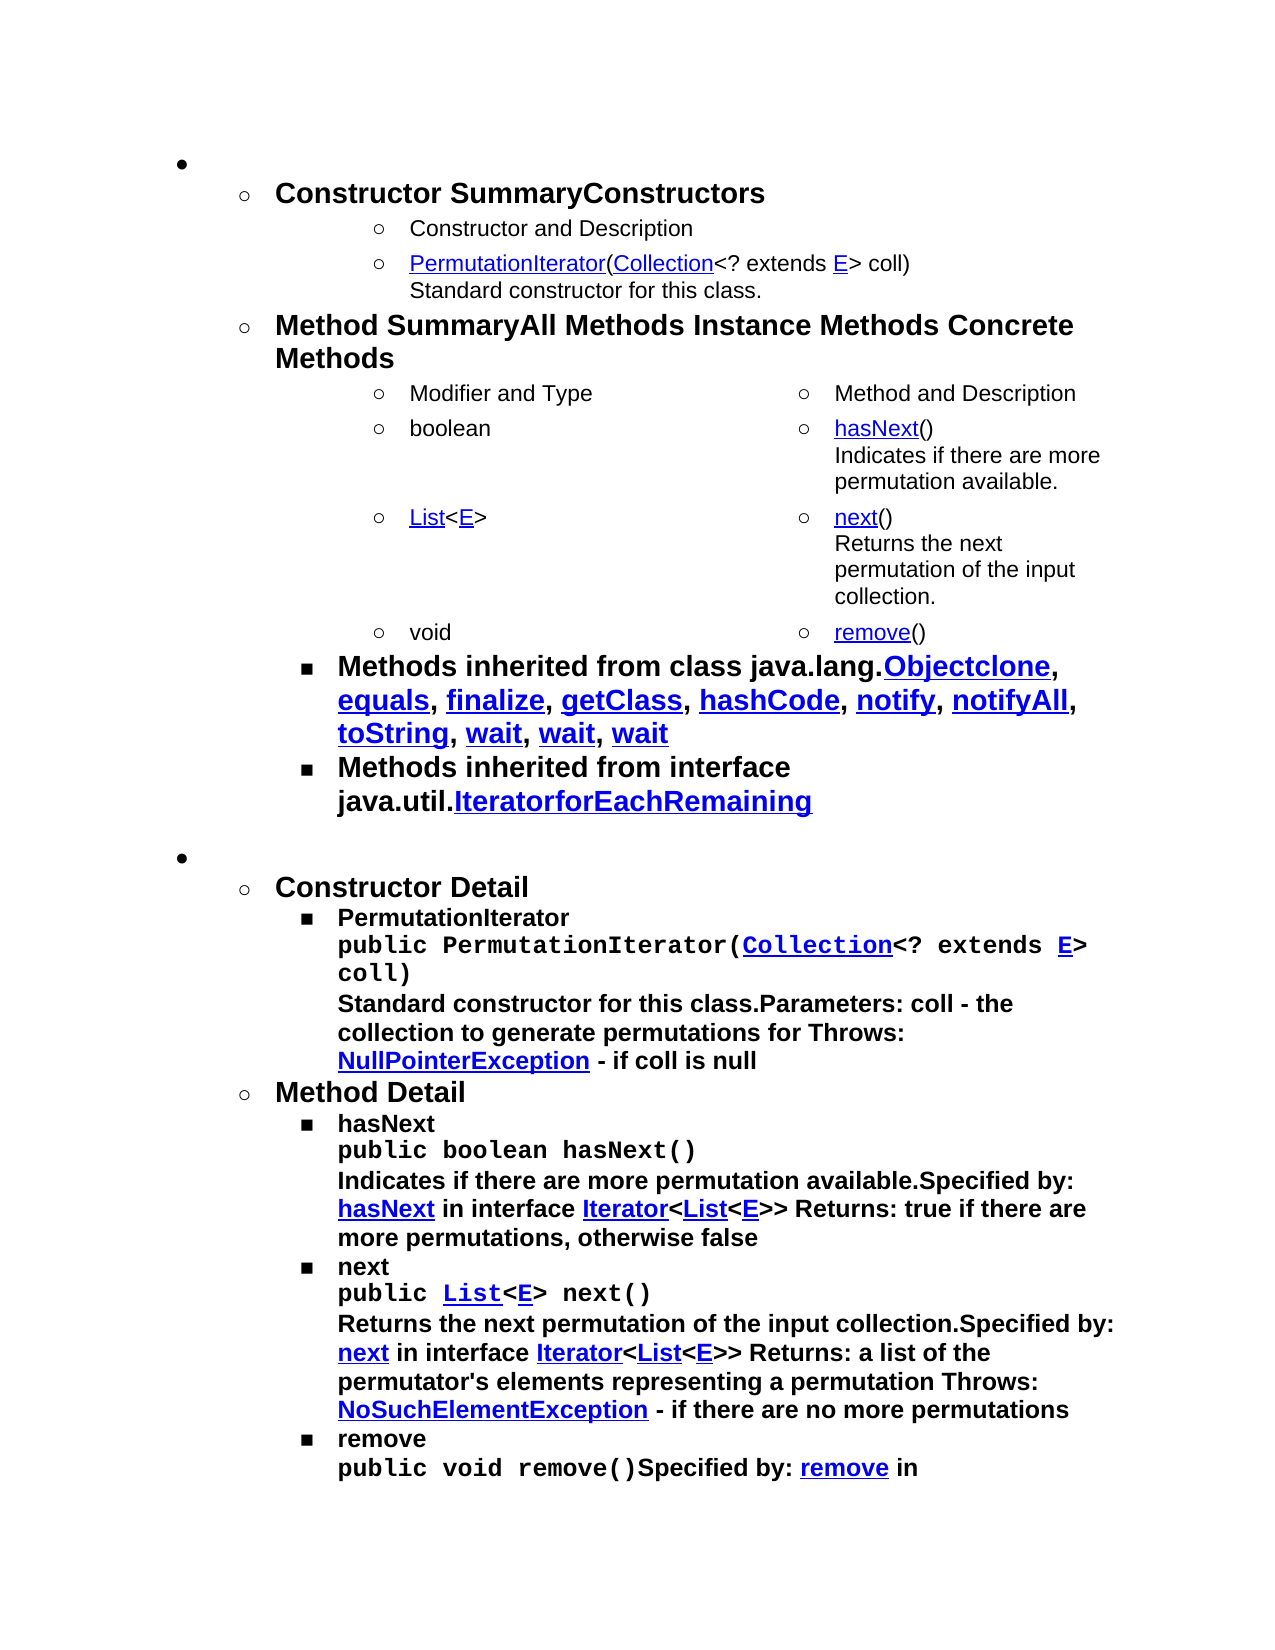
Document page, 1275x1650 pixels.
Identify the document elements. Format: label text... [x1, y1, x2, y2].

subtitle Constructor Detail [237, 870, 1125, 903]
table_cell List<E> [280, 499, 705, 614]
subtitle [300, 1424, 1125, 1484]
subtitle Methods inherited from interface java.util.IteratorforEachRemaining [300, 750, 1125, 817]
table_header Method and Description [705, 375, 1130, 411]
subtitle PermutationIterator public PermutationIterator(Collection<? extends E> coll) Standard constructor for this class.Parameters: coll - the collection to generate permutations for Throws: NullPointerException - if coll is null [300, 903, 1125, 1075]
table_header Constructor and Description [280, 210, 1130, 246]
table_cell hasNext() Indicates if there are more permutation available. [705, 411, 1130, 499]
table_cell next() Returns the next permutation of the input collection. [705, 499, 1130, 614]
subtitle Method SummaryAll Methods Instance Methods Concrete Methods [237, 308, 1125, 375]
subtitle Methods inherited from class java.lang.Objectclone, equals, finalize, getClass, hashCode, notify, notifyAll, toString, wait, wait, wait [300, 649, 1125, 750]
subtitle Method Detail [237, 1075, 1125, 1109]
subtitle Constructor SummaryConstructors [237, 176, 1125, 210]
subtitle next public List<E> next() Returns the next permutation of the input collection.Specified by: next in interface Iterator<List<E>> Returns: a list of the permutator's elements representing a permutation Throws: NoSuchElementException - if there are no more permutations [300, 1252, 1125, 1424]
subtitle hasNext public boolean hasNext() Indicates if there are more permutation available.Specified by: hasNext in interface Iterator<List<E>> Returns: true if there are more permutations, otherwise false [300, 1109, 1125, 1252]
table_cell remove() [705, 614, 1130, 649]
table_cell PermutationIterator(Collection<? extends E> coll) Standard constructor for this class. [280, 246, 1130, 308]
table_cell boolean [280, 411, 705, 499]
table_cell void [280, 614, 705, 649]
table_header Modifier and Type [280, 375, 705, 411]
